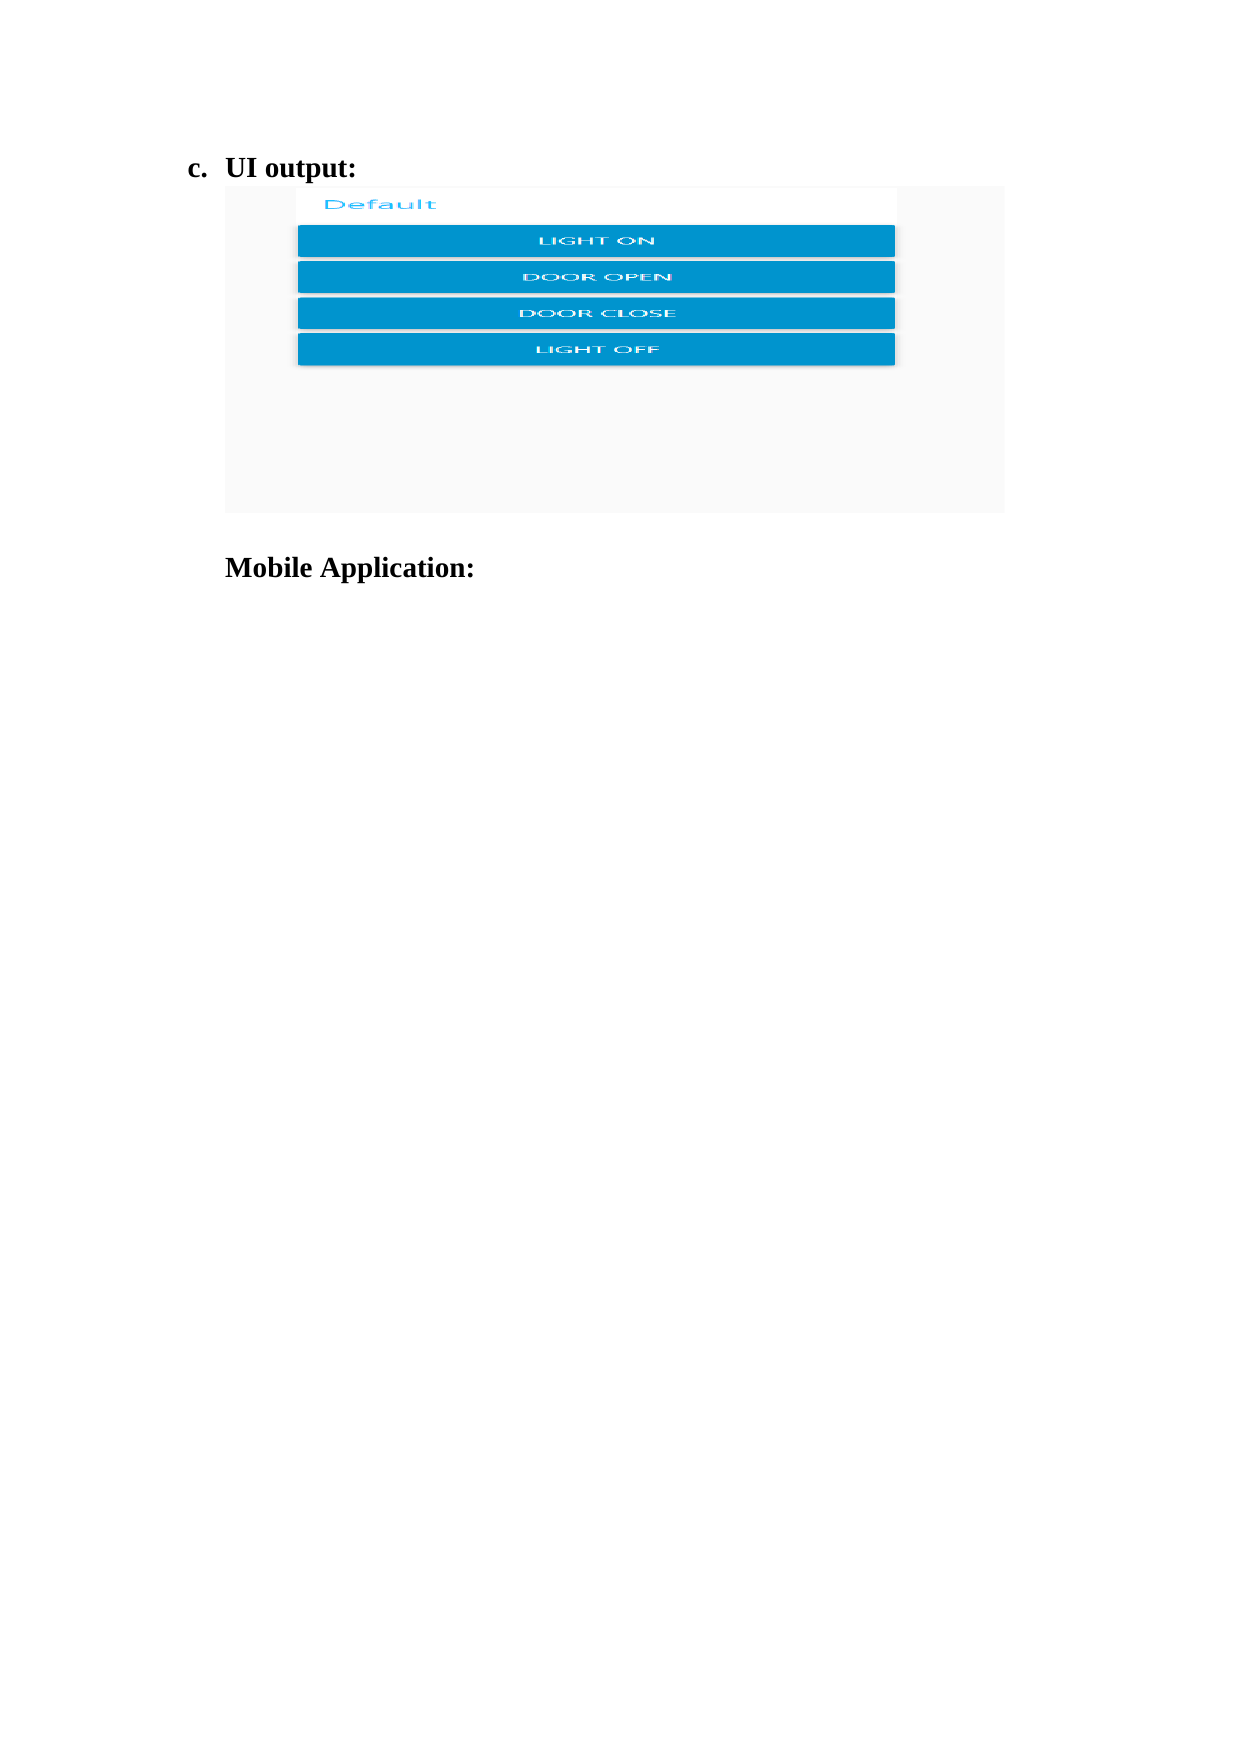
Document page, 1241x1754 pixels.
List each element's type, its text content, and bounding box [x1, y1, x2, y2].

list UI output: [187, 150, 1090, 183]
picture [225, 186, 1005, 513]
list Mobile Application: [225, 551, 1090, 584]
